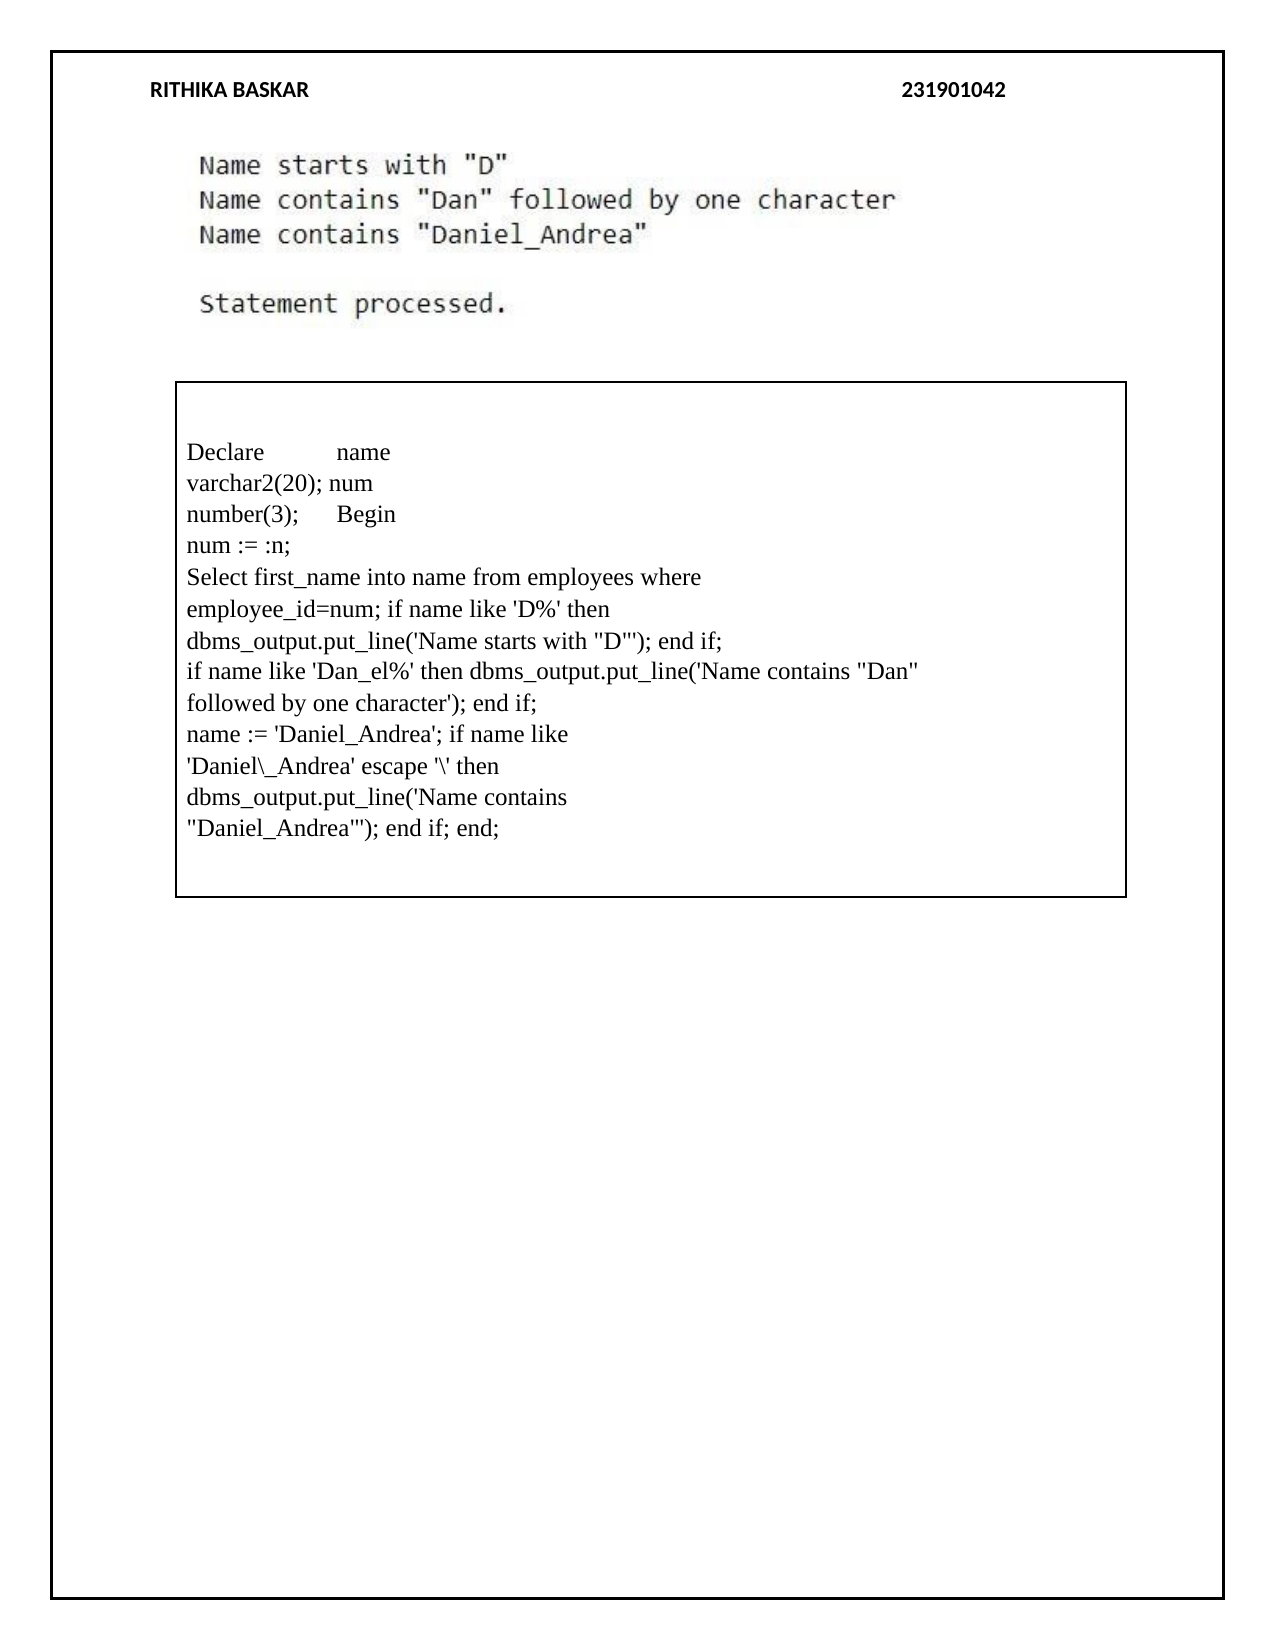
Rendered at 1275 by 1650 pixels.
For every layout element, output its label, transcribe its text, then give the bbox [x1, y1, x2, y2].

picture [176, 103, 946, 349]
table_header Declare name varchar2(20); num number(3); Begin num := :n; Select first_name into name from employees where employee_id=num; if name like 'D%' then dbms_output.put_line('Name starts with "D"'); end if; if name like 'Dan_el%' then dbms_output.put_line('Name contains "Dan" followed by one character'); end if; name := 'Daniel_Andrea'; if name like 'Daniel\_Andrea' escape '\' then dbms_output.put_line('Name contains "Daniel_Andrea"'); end if; end; [177, 383, 1125, 896]
